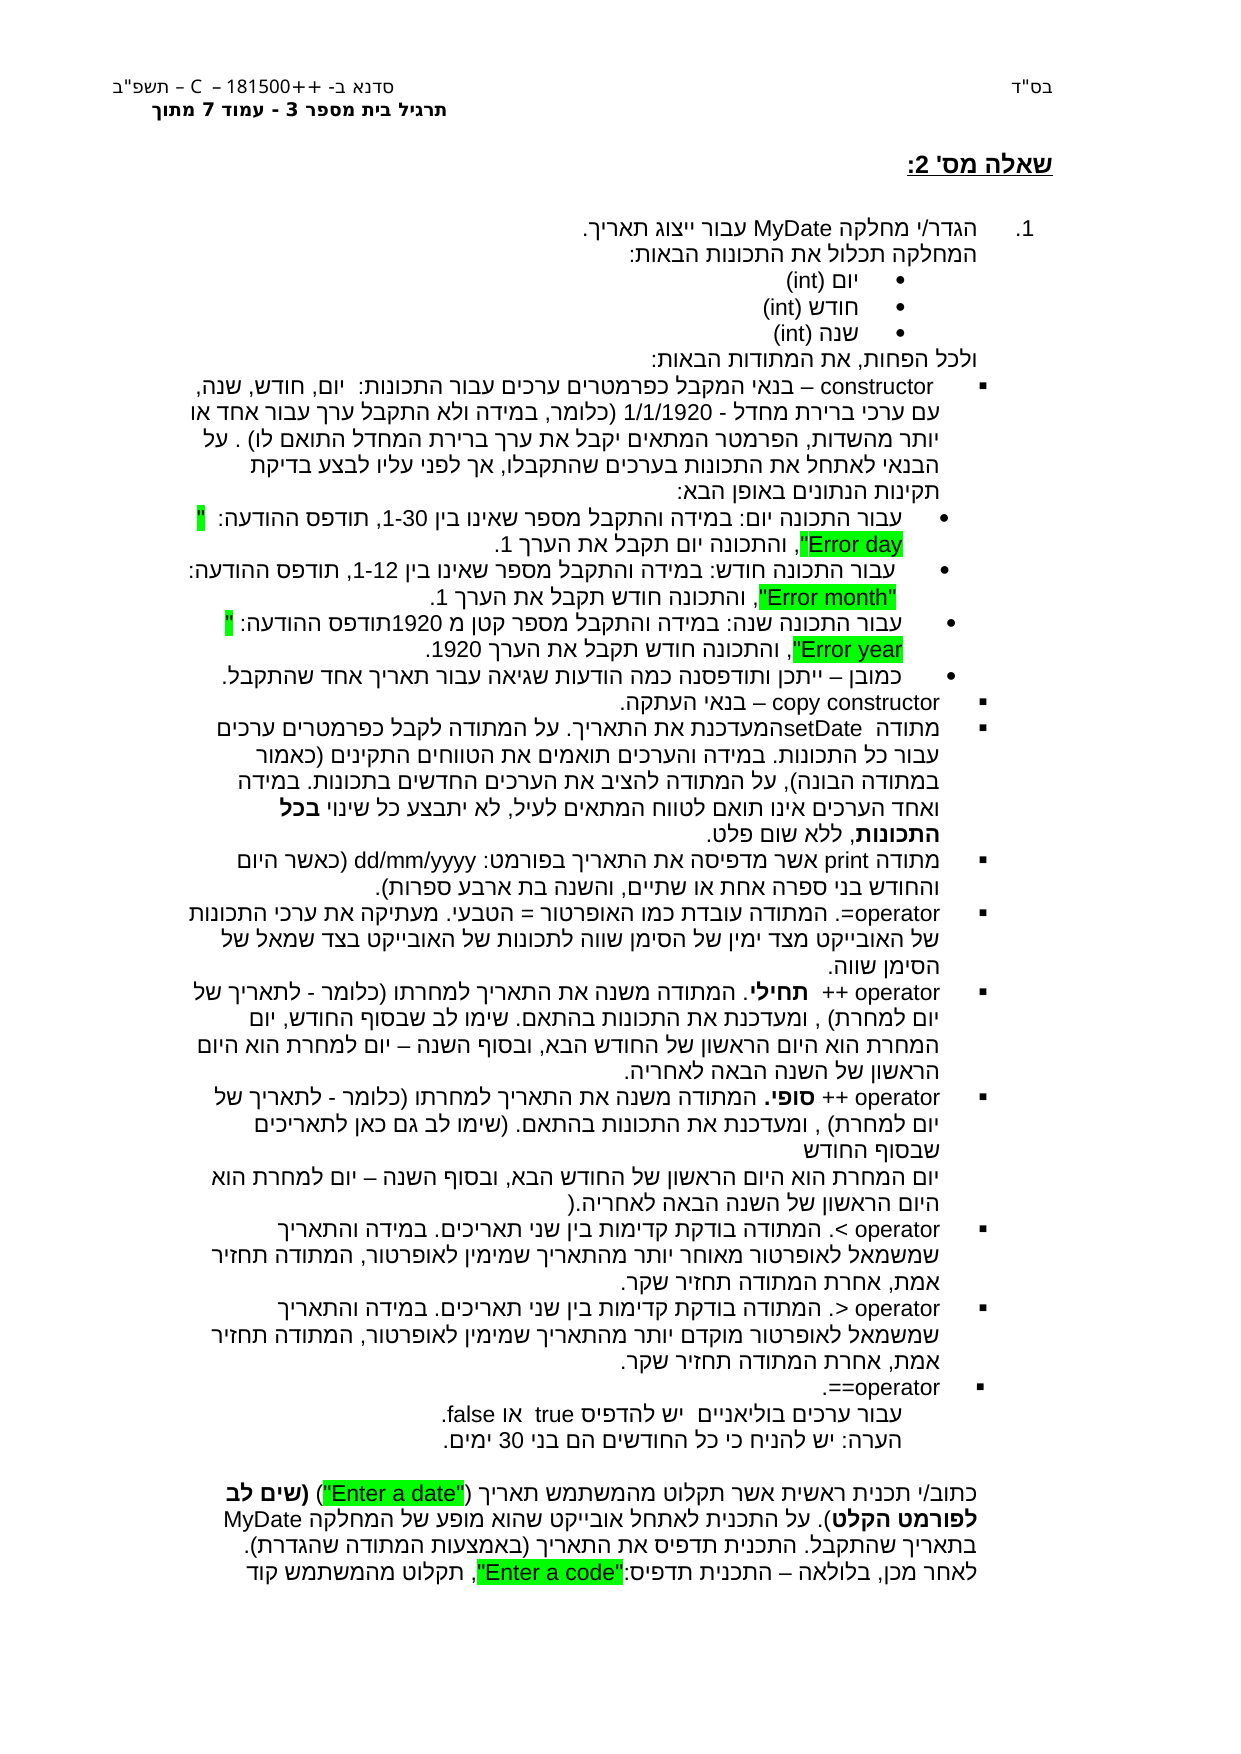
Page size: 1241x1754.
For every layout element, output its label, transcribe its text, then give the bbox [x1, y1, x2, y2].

list כמובן – ייתכן ותודפסנה כמה הודעות שגיאה עבור תאריך אחד שהתקבל. [187, 663, 947, 689]
list operator >. המתודה בודקת קדימות בין שני תאריכים. במידה והתאריך שמשמאל לאופרטור מאוחר יותר מהתאריך שמימין לאופרטור, המתודה תחזיר אמת, אחרת המתודה תחזיר שקר. [187, 1216, 978, 1295]
list עבור התכונה חודש: במידה והתקבל מספר שאינו בין 1-12, תודפס ההודעה: "Error month", והתכונה חודש תקבל את הערך 1. [187, 557, 941, 610]
text הערה: יש להניח כי כל החודשים הם בני 30 ימים. [187, 1427, 903, 1453]
list copy constructor – בנאי העתקה. [187, 689, 978, 715]
text שאלה מס' 2: [187, 150, 1053, 179]
list שנה (int) [187, 320, 896, 346]
list מתודה setDateהמעדכנת את התאריך. על המתודה לקבל כפרמטרים ערכים עבור כל התכונות. במידה והערכים תואמים את הטווחים התקינים (כאמור במתודה הבונה), על המתודה להציב את הערכים החדשים בתכונות. במידה ואחד הערכים אינו תואם לטווח המתאים לעיל, לא יתבצע כל שינוי בכל התכונות, ללא שום פלט. [187, 715, 978, 847]
text יום המחרת הוא היום הראשון של החודש הבא, ובסוף השנה – יום למחרת הוא היום הראשון של השנה הבאה לאחריה.( [187, 1163, 940, 1216]
list operator <. המתודה בודקת קדימות בין שני תאריכים. במידה והתאריך שמשמאל לאופרטור מוקדם יותר מהתאריך שמימין לאופרטור, המתודה תחזיר אמת, אחרת המתודה תחזיר שקר. [187, 1295, 978, 1374]
list operator==. [187, 1374, 975, 1401]
list operator=. המתודה עובדת כמו האופרטור = הטבעי. מעתיקה את ערכי התכונות של האובייקט מצד ימין של הסימן שווה לתכונות של האובייקט בצד שמאל של הסימן שווה. [187, 900, 978, 979]
list מתודה print אשר מדפיסה את התאריך בפורמט: dd/mm/yyyy (כאשר היום והחודש בני ספרה אחת או שתיים, והשנה בת ארבע ספרות). [187, 847, 978, 900]
list operator ++ תחילי. המתודה משנה את התאריך למחרתו (כלומר - לתאריך של יום למחרת) , ומעדכנת את התכונות בהתאם. שימו לב שבסוף החודש, יום המחרת הוא היום הראשון של החודש הבא, ובסוף השנה – יום למחרת הוא היום הראשון של השנה הבאה לאחריה. [187, 979, 978, 1084]
list חודש (int) [187, 294, 896, 320]
list עבור התכונה יום: במידה והתקבל מספר שאינו בין 1-30, תודפס ההודעה: "Error day", והתכונה יום תקבל את הערך 1. [187, 504, 940, 557]
list עבור התכונה שנה: במידה והתקבל מספר קטן מ 1920תודפס ההודעה: "Error year", והתכונה חודש תקבל את הערך 1920. [187, 610, 947, 663]
text המחלקה תכלול את התכונות הבאות: [187, 241, 978, 267]
list operator ++ סופי. המתודה משנה את התאריך למחרתו (כלומר - לתאריך של יום למחרת) , ומעדכנת את התכונות בהתאם. (שימו לב גם כאן לתאריכים שבסוף החודש [187, 1084, 978, 1163]
list constructor – בנאי המקבל כפרמטרים ערכים עבור התכונות: יום, חודש, שנה, עם ערכי ברירת מחדל - 1/1/1920 (כלומר, במידה ולא התקבל ערך עבור אחד או יותר מהשדות, הפרמטר המתאים יקבל את ערך ברירת המחדל התואם לו) . על הבנאי לאתחל את התכונות בערכים שהתקבלו, אך לפני עליו לבצע בדיקת תקינות הנתונים באופן הבא: [187, 373, 978, 504]
list יום (int) [187, 267, 896, 294]
list הגדר/י מחלקה MyDate עבור ייצוג תאריך. [187, 215, 1015, 241]
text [187, 1480, 978, 1585]
text עבור ערכים בוליאניים יש להדפיס true או false. [187, 1401, 903, 1427]
text ולכל הפחות, את המתודות הבאות: [187, 346, 1053, 373]
